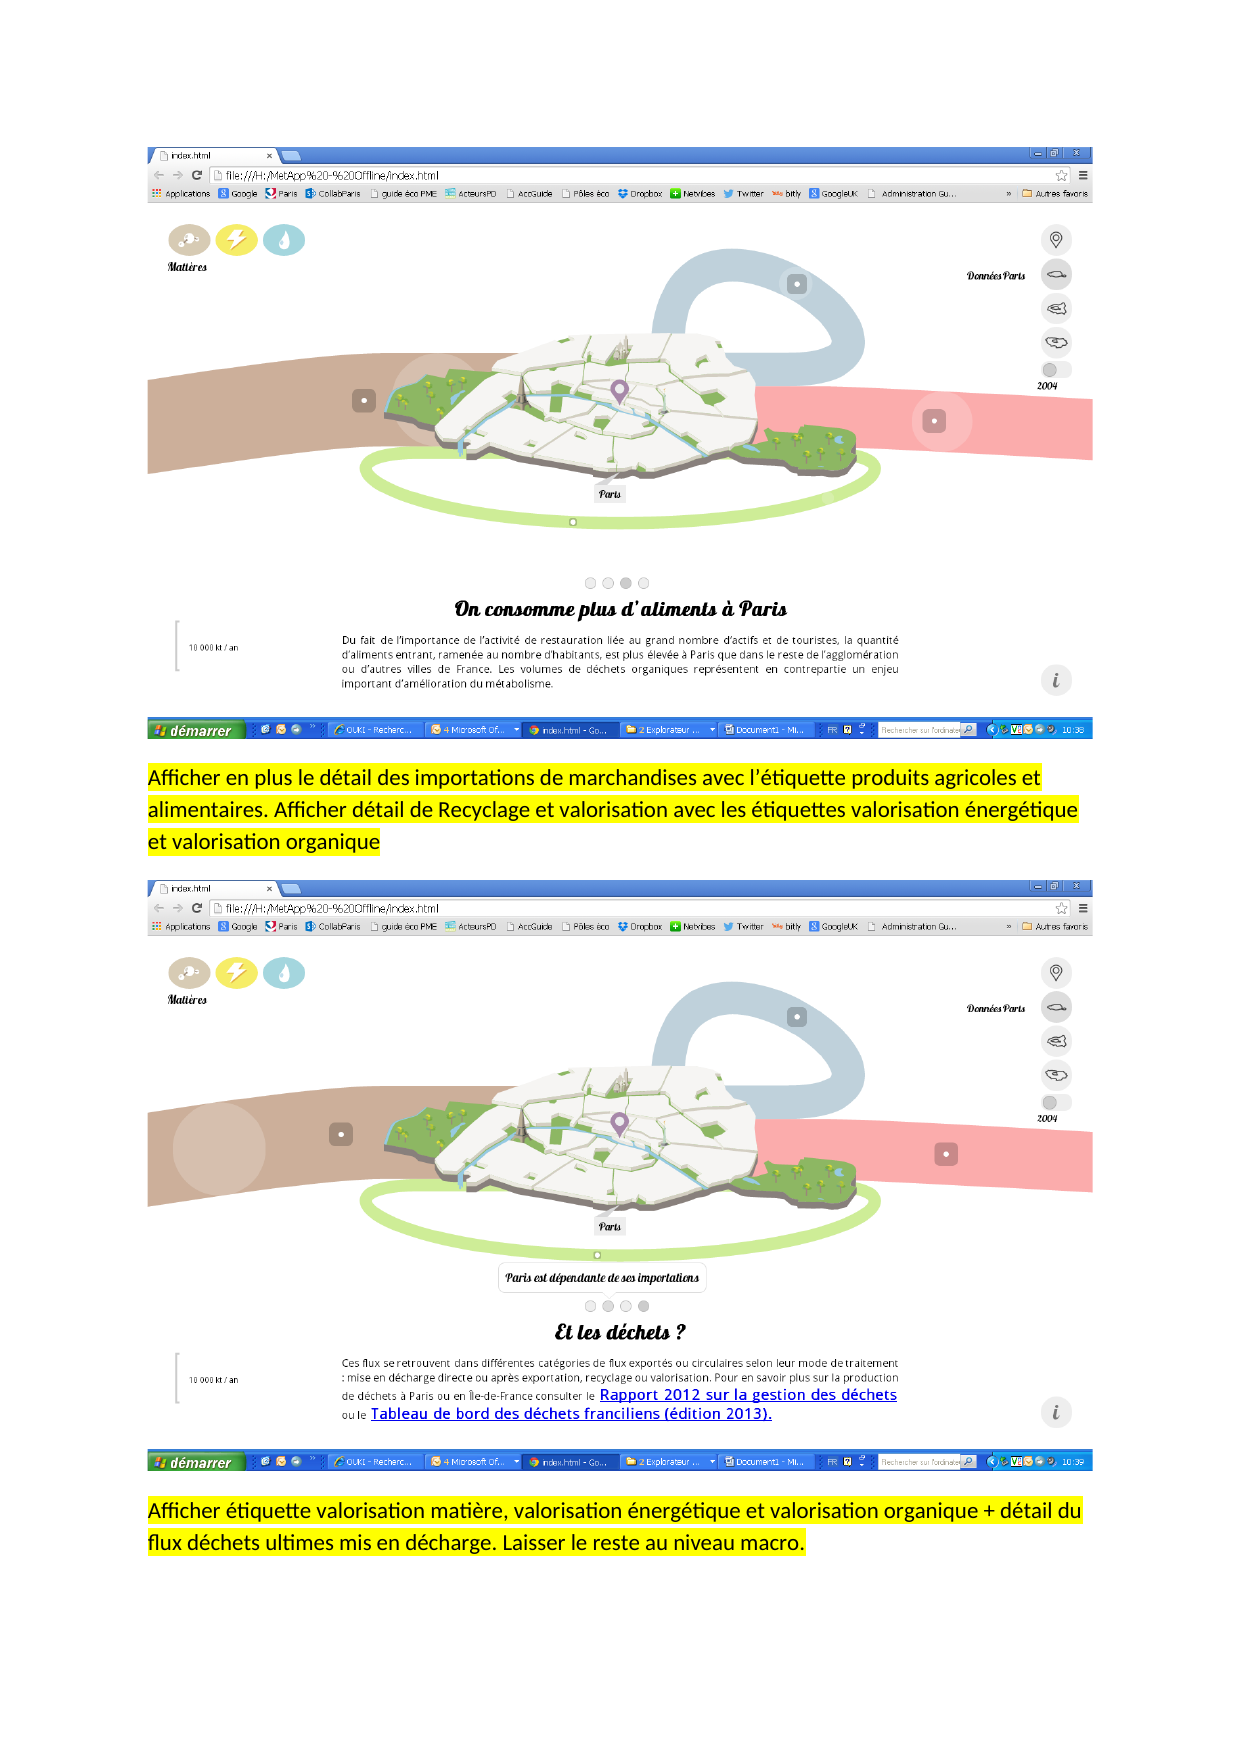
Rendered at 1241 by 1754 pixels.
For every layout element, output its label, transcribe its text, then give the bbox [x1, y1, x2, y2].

text Afficher étiquette valorisation matière, valorisation énergétique et valorisation organique + détail du flux déchets ultimes mis en décharge. Laisser le reste au niveau macro. [148, 1496, 1093, 1556]
picture [147, 880, 1093, 1471]
text Afficher en plus le détail des importations de marchandises avec l’étiquette produits agricoles et alimentaires. Afficher détail de Recyclage et valorisation avec les étiquettes valorisation énergétique et valorisation organique [148, 763, 1093, 856]
picture [147, 147, 1093, 739]
